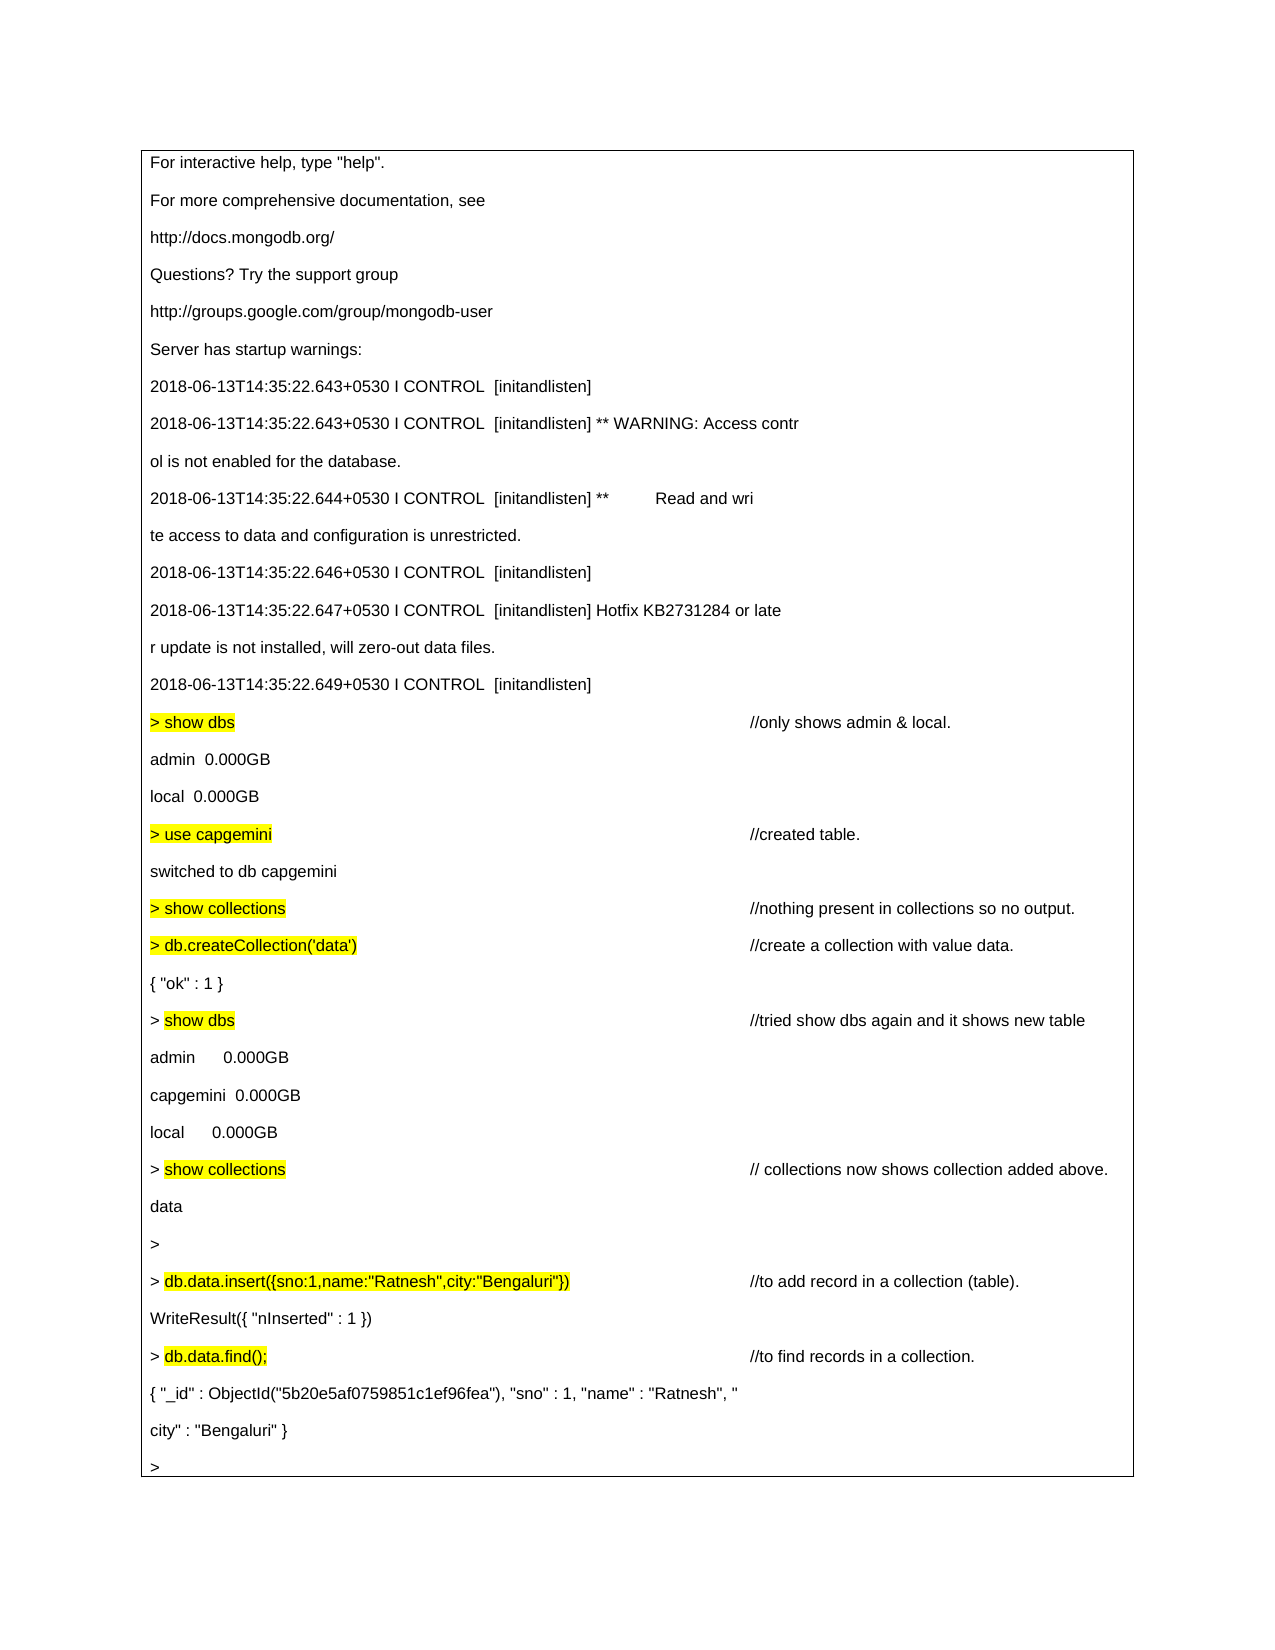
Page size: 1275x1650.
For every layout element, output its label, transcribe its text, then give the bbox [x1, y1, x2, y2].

text > [142, 1455, 1133, 1476]
text ol is not enabled for the database. [142, 448, 1133, 471]
text r update is not installed, will zero-out data files. [142, 635, 1133, 657]
text For more comprehensive documentation, see [142, 187, 1133, 209]
text > db.data.find(); //to find records in a collection. [142, 1343, 1133, 1366]
text > [142, 1231, 1133, 1254]
text te access to data and configuration is unrestricted. [142, 523, 1133, 545]
text admin 0.000GB [142, 747, 1133, 769]
text { "_id" : ObjectId("5b20e5af0759851c1ef96fea"), "sno" : 1, "name" : "Ratnesh", " [142, 1381, 1133, 1403]
text > show collections //nothing present in collections so no output. [142, 896, 1133, 918]
text city" : "Bengaluri" } [142, 1418, 1133, 1440]
text > use capgemini //created table. [142, 821, 1133, 843]
text 2018-06-13T14:35:22.644+0530 I CONTROL [initandlisten] ** Read and wri [142, 486, 1133, 508]
text capgemini 0.000GB [142, 1082, 1133, 1104]
text 2018-06-13T14:35:22.643+0530 I CONTROL [initandlisten] [142, 374, 1133, 396]
text > db.data.insert({sno:1,name:"Ratnesh",city:"Bengaluri"}) //to add record in a collection (table). [142, 1269, 1133, 1291]
text Server has startup warnings: [142, 336, 1133, 359]
text > show collections // collections now shows collection added above. [142, 1157, 1133, 1179]
text > show dbs //only shows admin & local. [142, 709, 1133, 732]
text admin 0.000GB [142, 1045, 1133, 1067]
text 2018-06-13T14:35:22.647+0530 I CONTROL [initandlisten] Hotfix KB2731284 or late [142, 597, 1133, 620]
text 2018-06-13T14:35:22.646+0530 I CONTROL [initandlisten] [142, 560, 1133, 582]
text 2018-06-13T14:35:22.649+0530 I CONTROL [initandlisten] [142, 672, 1133, 694]
text > show dbs //tried show dbs again and it shows new table [142, 1008, 1133, 1030]
text data [142, 1194, 1133, 1216]
text switched to db capgemini [142, 858, 1133, 881]
text 2018-06-13T14:35:22.643+0530 I CONTROL [initandlisten] ** WARNING: Access contr [142, 411, 1133, 433]
text WriteResult({ "nInserted" : 1 }) [142, 1306, 1133, 1328]
text http://docs.mongodb.org/ [142, 224, 1133, 247]
text Questions? Try the support group [142, 262, 1133, 284]
text local 0.000GB [142, 784, 1133, 806]
text > db.createCollection('data') //create a collection with value data. [142, 933, 1133, 955]
text For interactive help, type "help". [142, 151, 1133, 172]
text { "ok" : 1 } [142, 970, 1133, 993]
text local 0.000GB [142, 1119, 1133, 1142]
text http://groups.google.com/group/mongodb-user [142, 299, 1133, 321]
